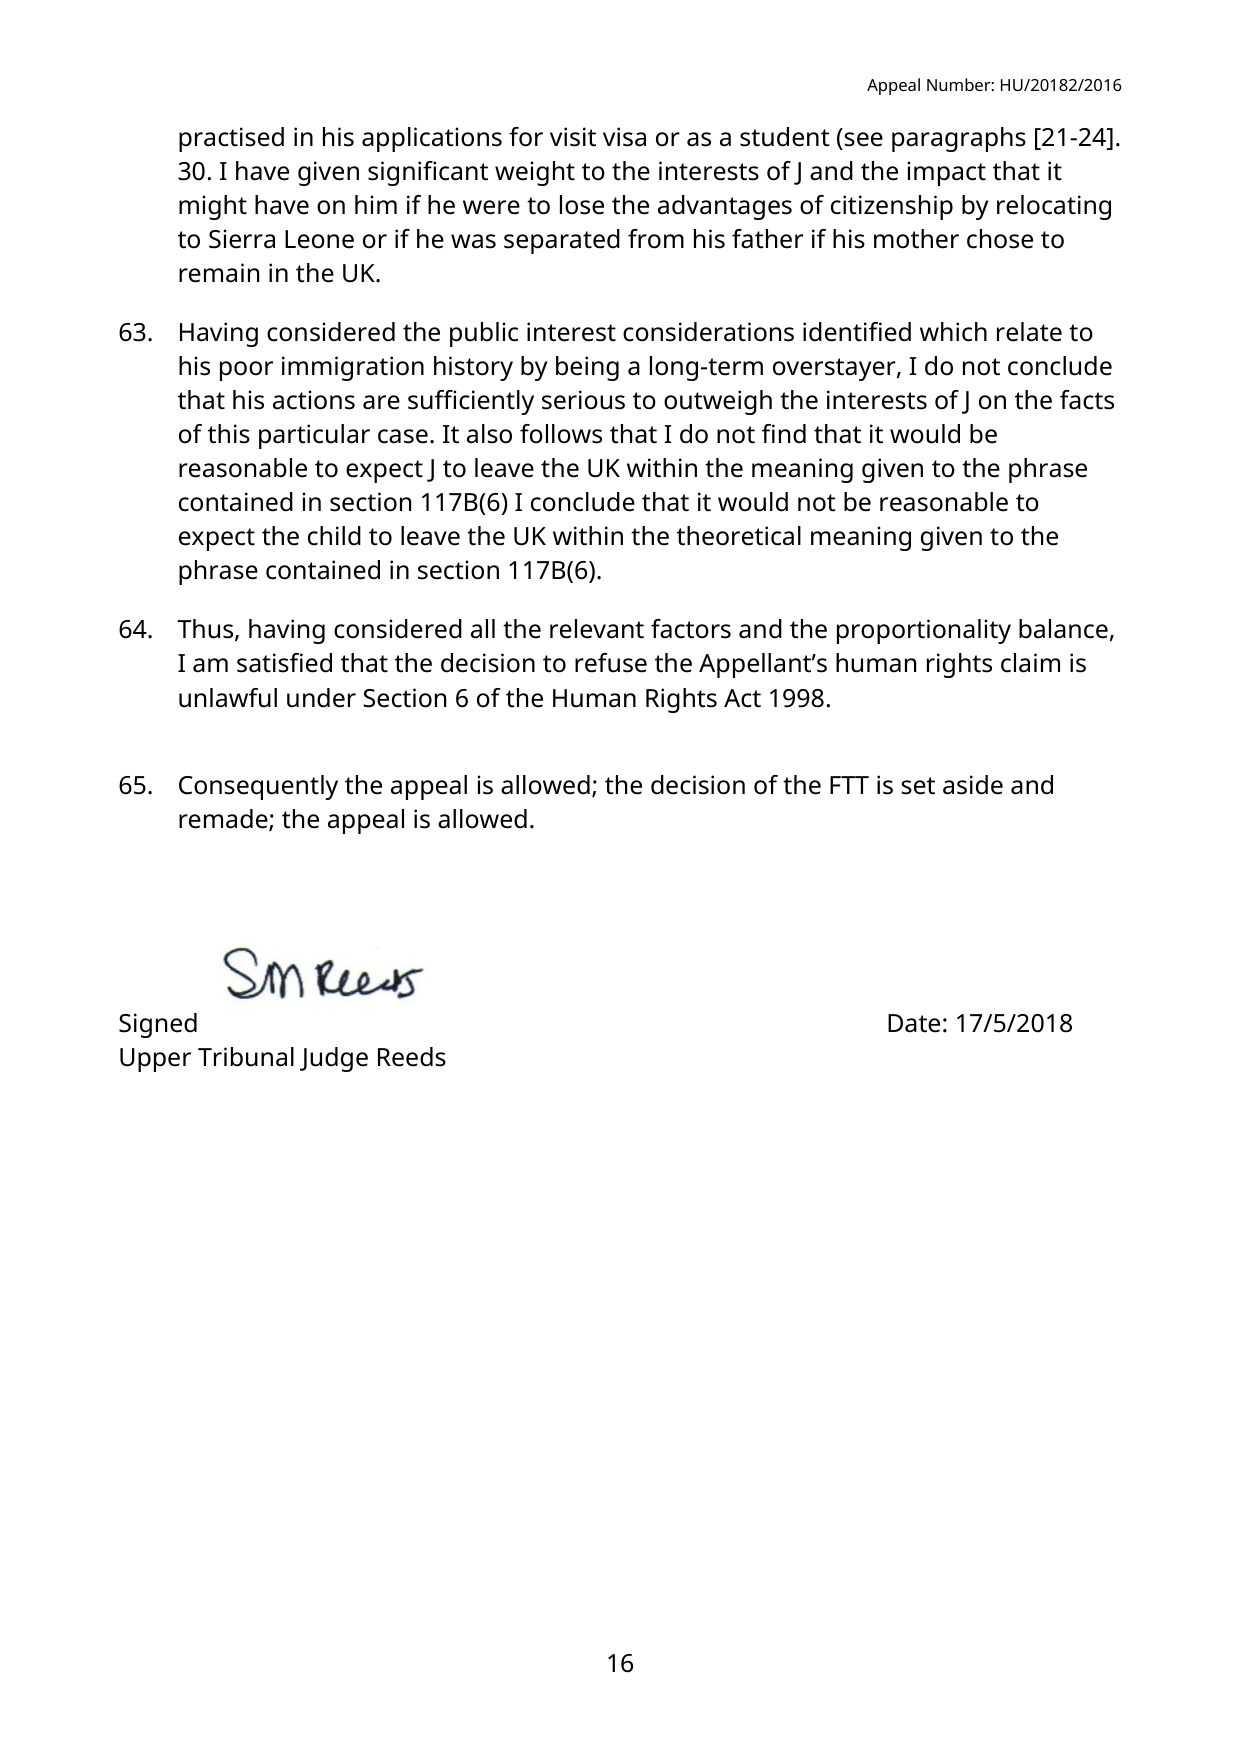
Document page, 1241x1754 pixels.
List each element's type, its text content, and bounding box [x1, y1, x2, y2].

list Consequently the appeal is allowed; the decision of the FTT is set aside and remade; the appeal is allowed. [118, 768, 1122, 836]
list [118, 119, 1122, 289]
picture [198, 938, 483, 1032]
list Having considered the public interest considerations identified which relate to his poor immigration history by being a long-term overstayer, I do not conclude that his actions are sufficiently serious to outweigh the interests of J on the facts of this particular case. It also follows that I do not find that it would be reasonable to expect J to leave the UK within the meaning given to the phrase contained in section 117B(6) I conclude that it would not be reasonable to expect the child to leave the UK within the theoretical meaning given to the phrase contained in section 117B(6). [118, 314, 1122, 587]
list Thus, having considered all the relevant factors and the proportionality balance, I am satisfied that the decision to refuse the Appellant’s human rights claim is unlawful under Section 6 of the Human Rights Act 1998. [118, 612, 1122, 743]
text Upper Tribunal Judge Reeds [118, 1039, 1122, 1073]
